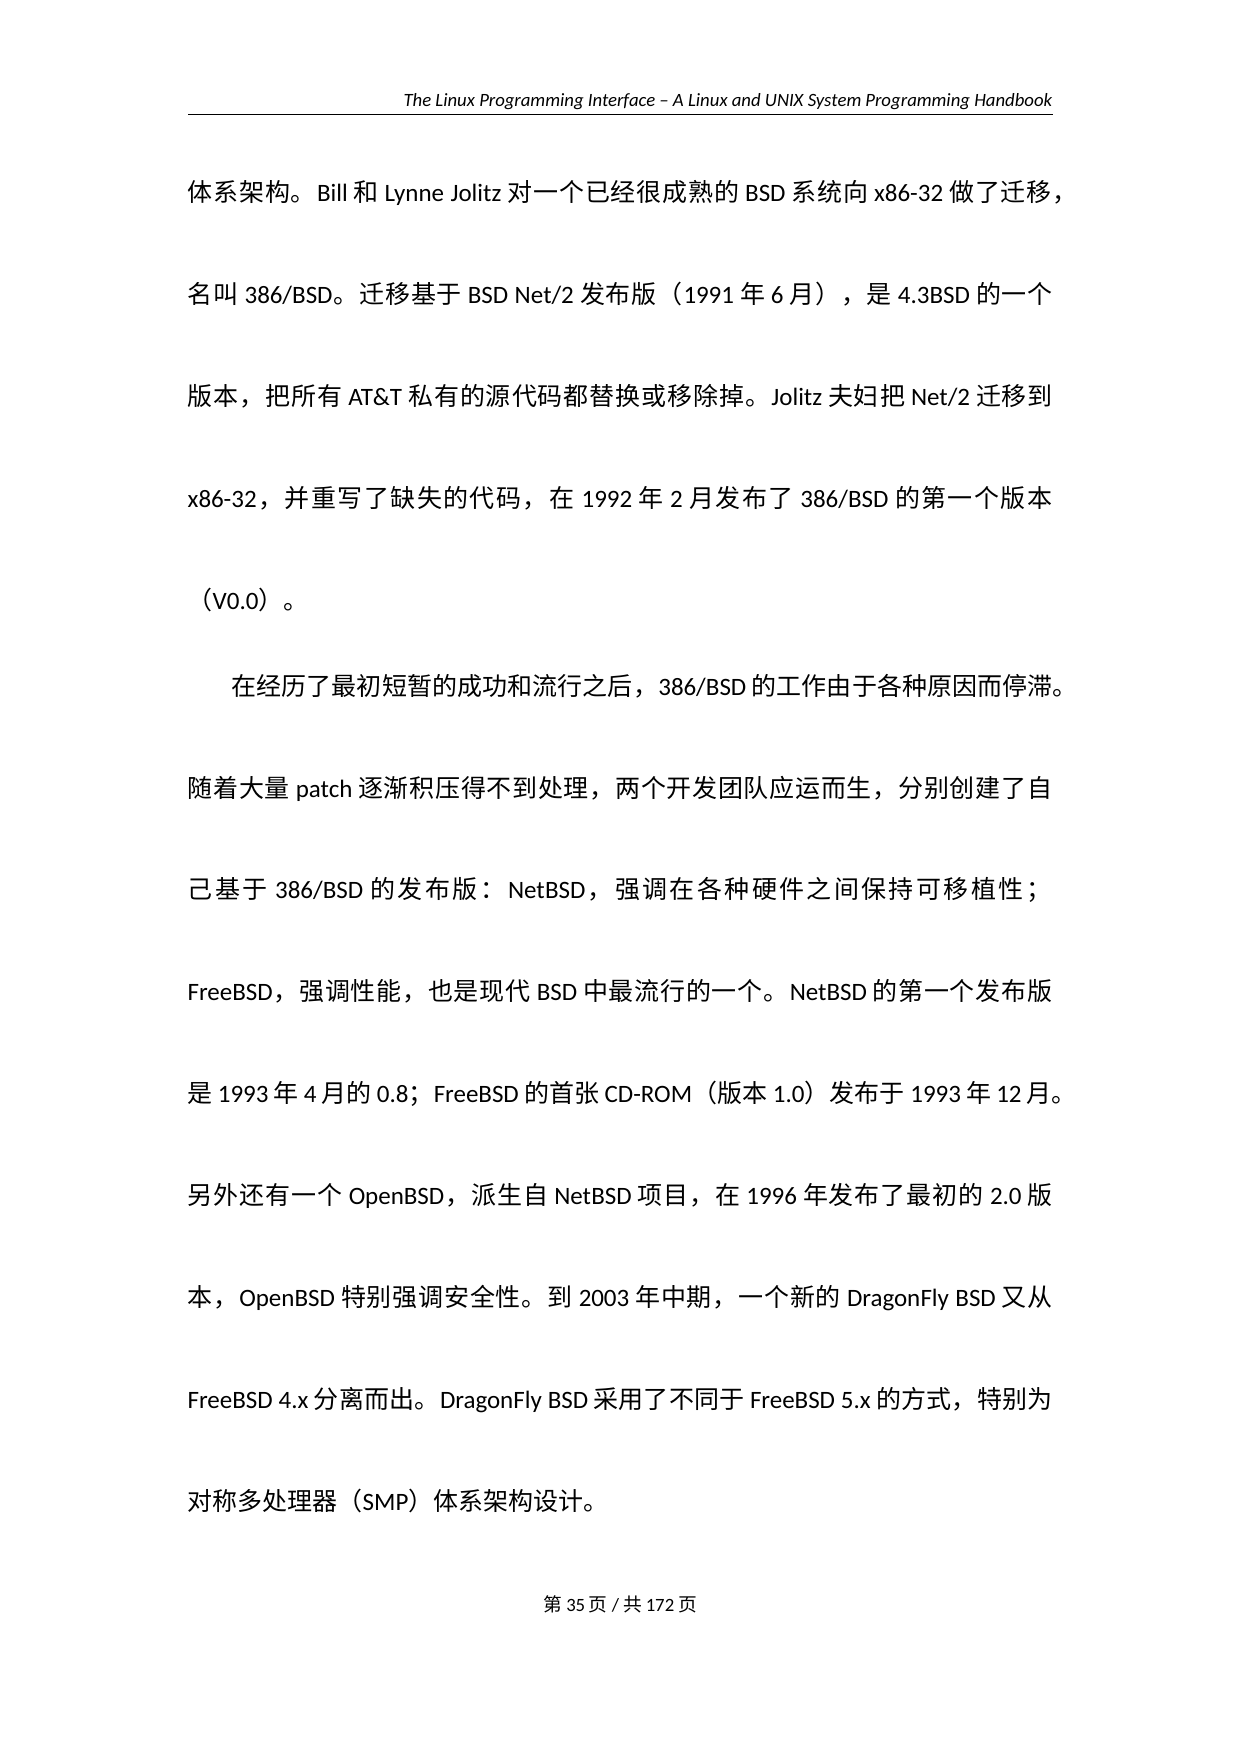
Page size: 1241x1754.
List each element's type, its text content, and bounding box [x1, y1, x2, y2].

text 在经历了最初短暂的成功和流行之后，386/BSD的工作由于各种原因而停滞。随着大量patch逐渐积压得不到处理，两个开发团队应运而生，分别创建了自己基于386/BSD的发布版：NetBSD，强调在各种硬件之间保持可移植性；FreeBSD，强调性能，也是现代BSD中最流行的一个。NetBSD的第一个发布版是1993年4月的0.8；FreeBSD的首张CD-ROM（版本1.0）发布于1993年12月。另外还有一个OpenBSD，派生自NetBSD项目，在1996年发布了最初的2.0版本，OpenBSD特别强调安全性。到2003年中期，一个新的DragonFly BSD又从FreeBSD 4.x分离而出。DragonFly BSD采用了不同于FreeBSD 5.x的方式，特别为对称多处理器（SMP）体系架构设计。 [187, 650, 1053, 1533]
